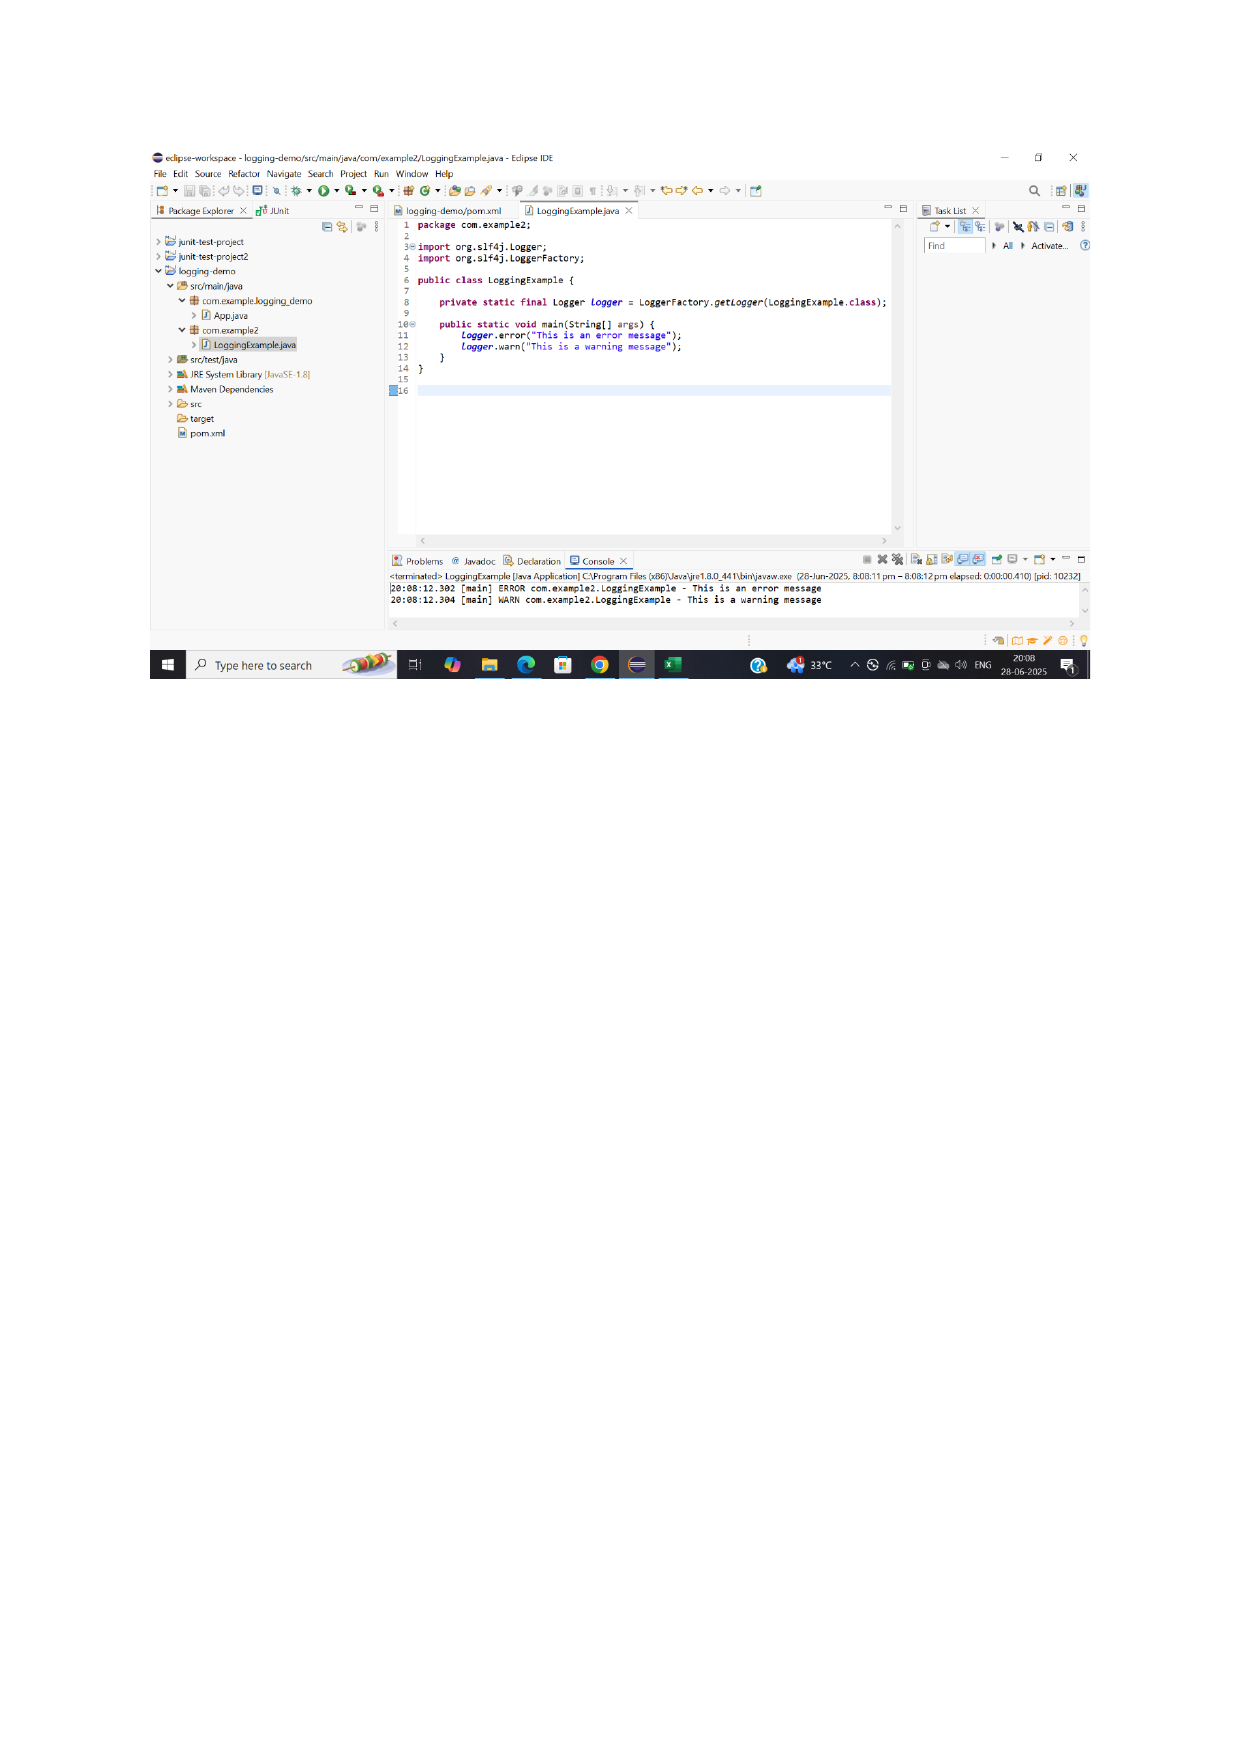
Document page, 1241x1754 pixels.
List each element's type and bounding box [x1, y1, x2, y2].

picture [150, 150, 1091, 679]
